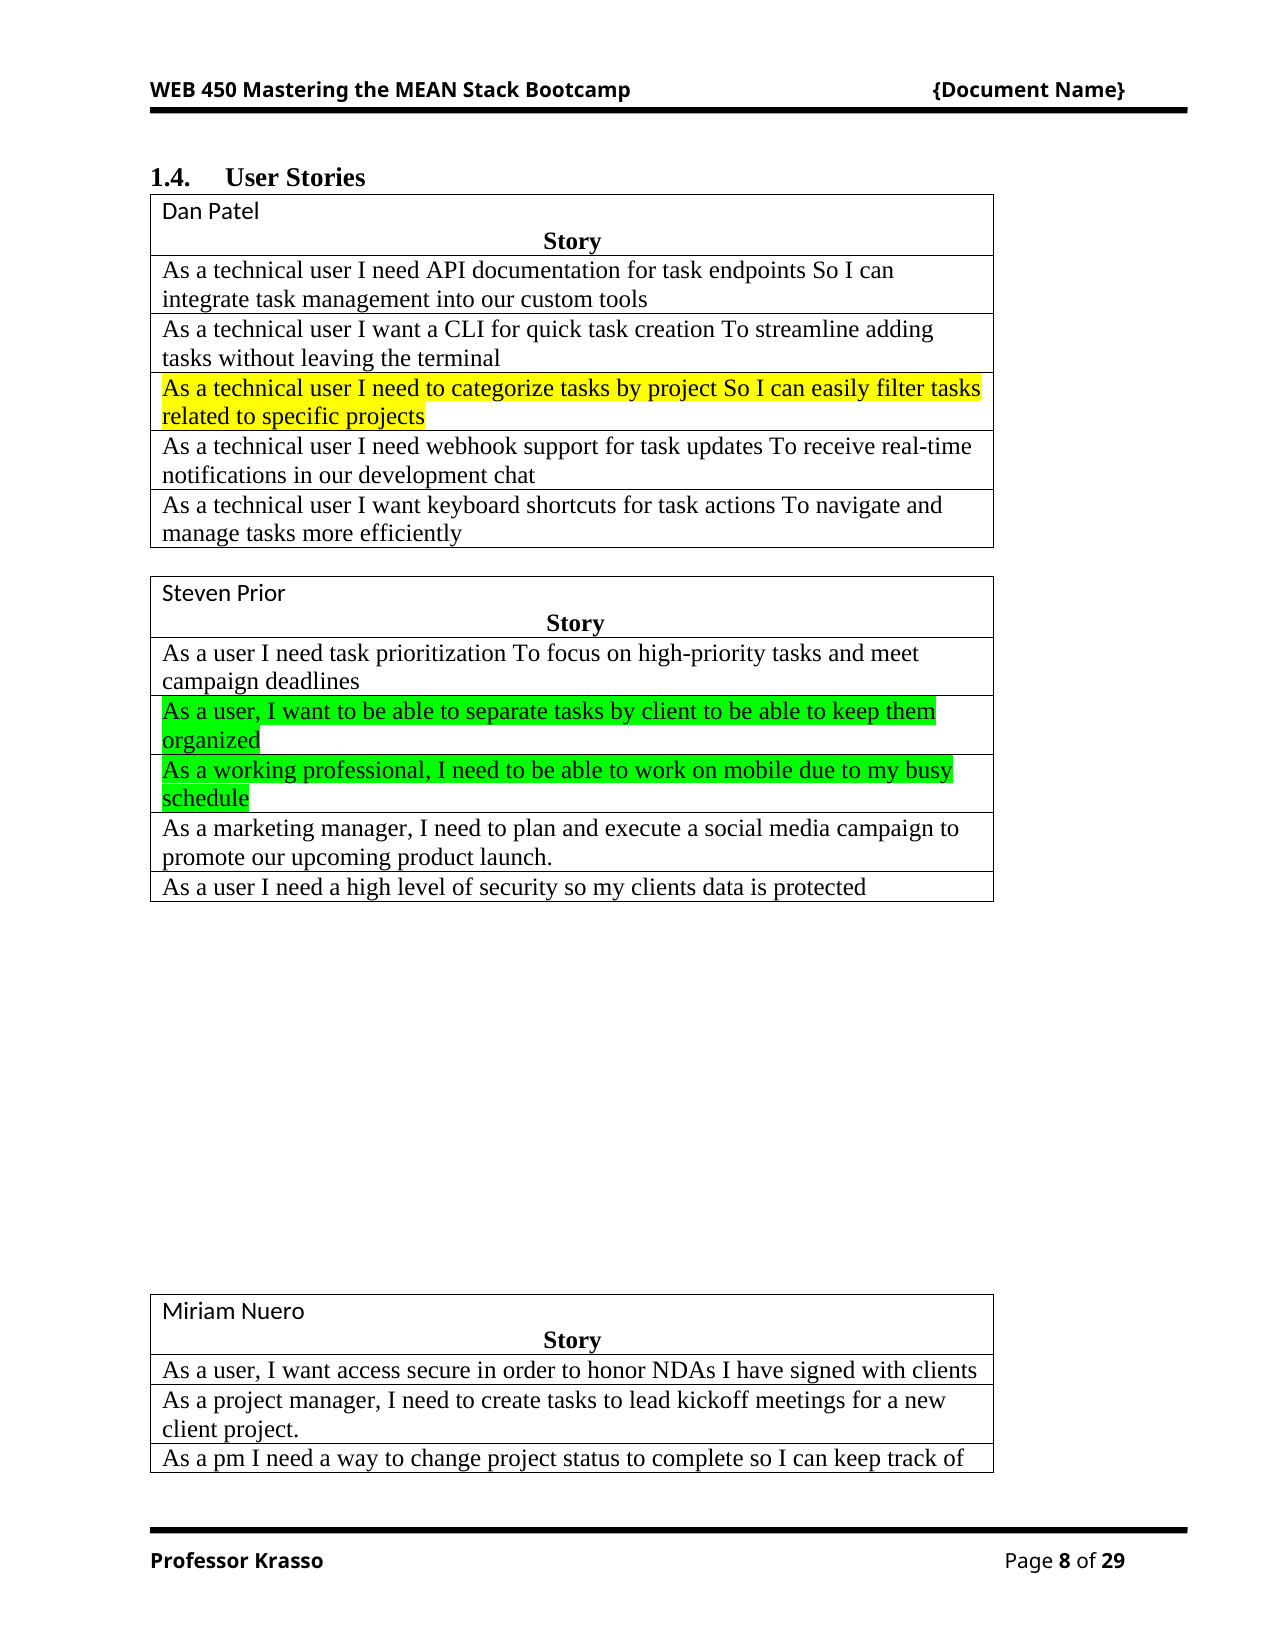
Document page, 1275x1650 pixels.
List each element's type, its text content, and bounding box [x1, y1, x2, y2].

table_header Dan Patel Story [151, 195, 993, 254]
table_cell As a technical user I need API documentation for task endpoints So I can integrate task management into our custom tools [151, 256, 993, 313]
table_cell As a working professional, I need to be able to work on mobile due to my busy schedule [151, 755, 993, 812]
table_header Steven Prior Story [151, 577, 993, 637]
table_cell As a technical user I need to categorize tasks by project So I can easily filter tasks related to specific projects [425, 373, 993, 430]
subtitle User Stories [150, 161, 1125, 192]
table_cell As a user I need a high level of security so my clients data is protected [151, 872, 993, 901]
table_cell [151, 1444, 993, 1472]
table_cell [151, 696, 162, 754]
table_cell As a marketing manager, I need to plan and execute a social media campaign to promote our upcoming product launch. [151, 813, 993, 871]
table_cell As a project manager, I need to create tasks to lead kickoff meetings for a new client project. [151, 1385, 993, 1442]
table_cell As a technical user I want a CLI for quick task creation To streamline adding tasks without leaving the terminal [151, 314, 993, 372]
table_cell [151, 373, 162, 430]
table_cell As a technical user I want keyboard shortcuts for task actions To navigate and manage tasks more efficiently [151, 490, 993, 547]
table_cell As a user, I want access secure in order to honor NDAs I have signed with clients [151, 1355, 993, 1384]
table_cell As a user, I want to be able to separate tasks by client to be able to keep them organized [260, 696, 993, 754]
table_cell As a technical user I need webhook support for task updates To receive real-time notifications in our development chat [151, 431, 993, 489]
table_header Miriam Nuero Story [151, 1295, 993, 1354]
table_cell As a user I need task prioritization To focus on high-priority tasks and meet campaign deadlines [151, 638, 993, 695]
